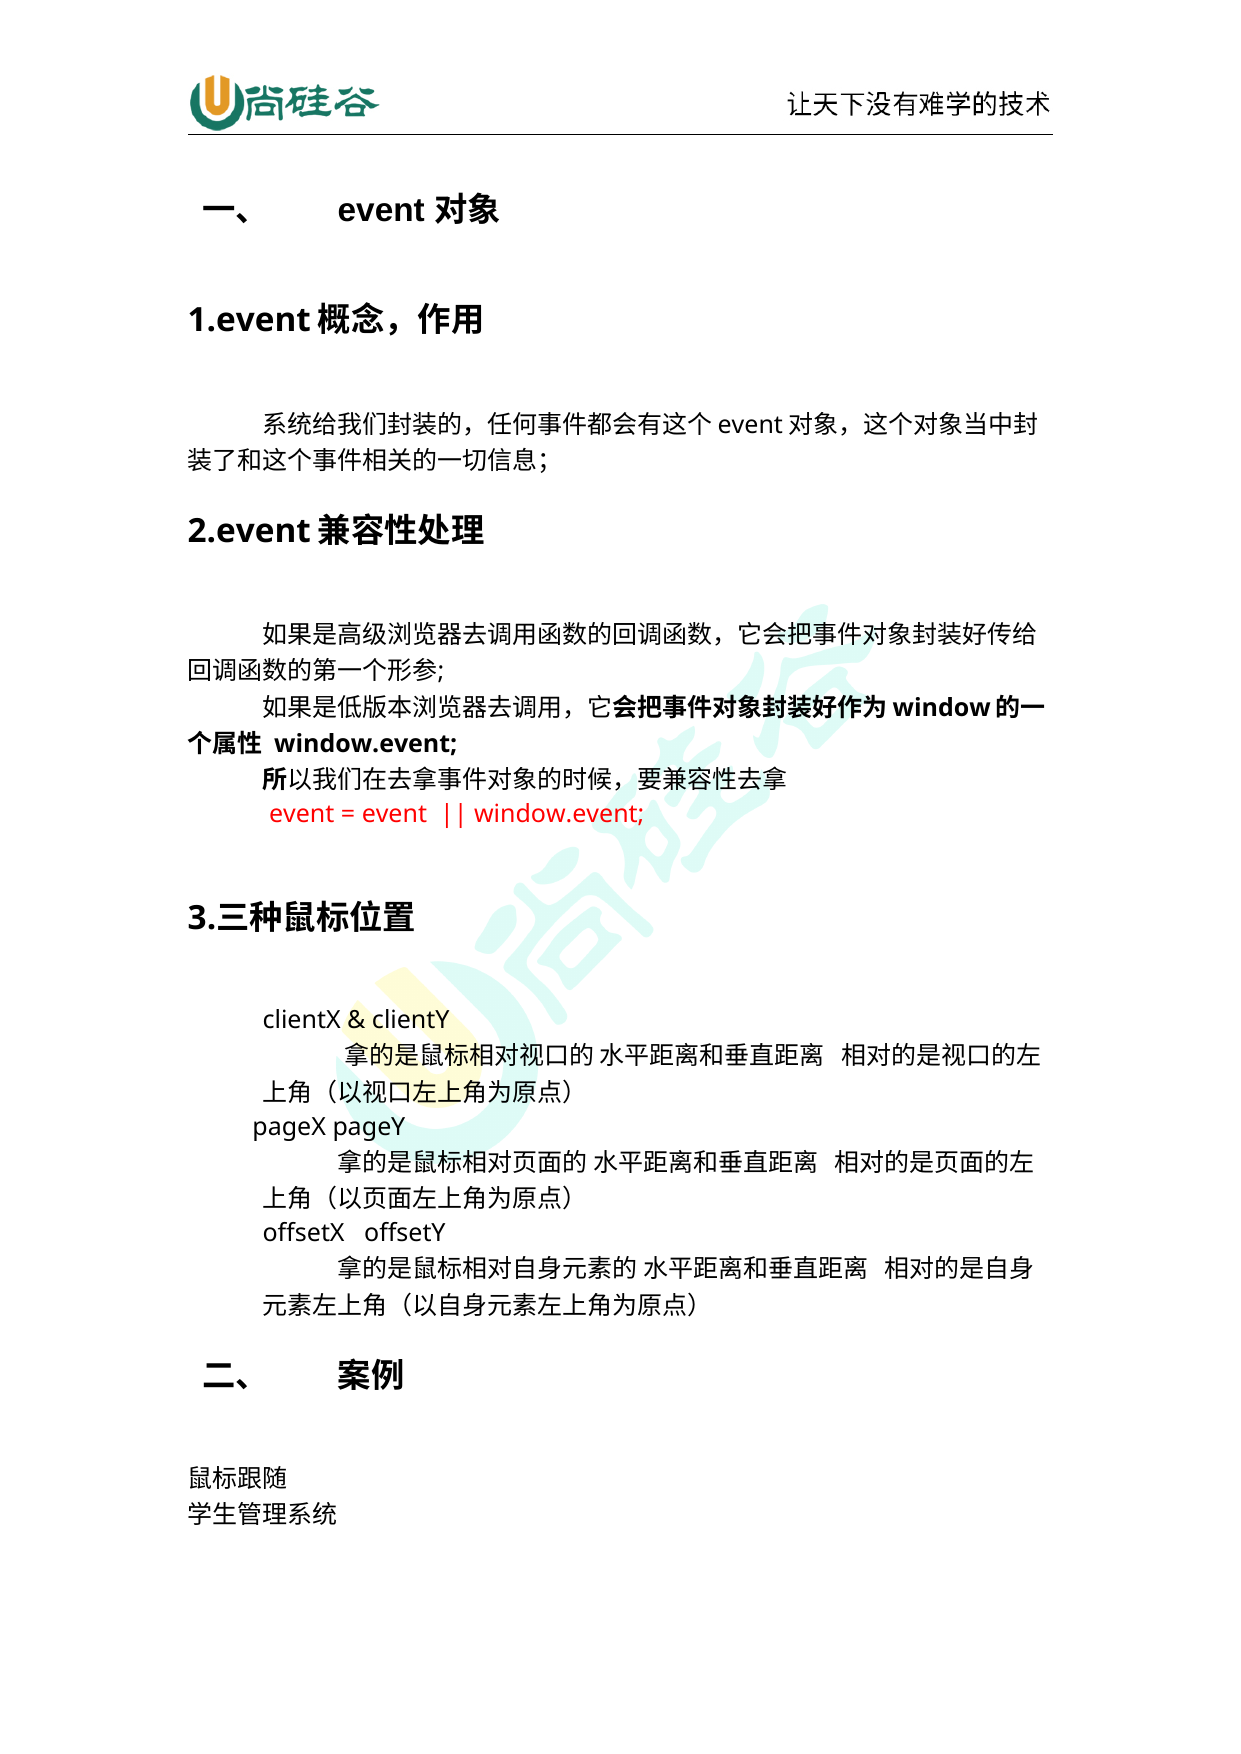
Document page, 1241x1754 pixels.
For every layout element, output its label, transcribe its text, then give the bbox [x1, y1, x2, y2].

subtitle 2.event兼容性处理 [187, 504, 1053, 552]
text 学生管理系统 [187, 1495, 1053, 1531]
subtitle 案例 [202, 1348, 1053, 1397]
text 拿的是鼠标相对自身元素的 水平距离和垂直距离 相对的是自身元素左上角（以自身元素左上角为原点） [262, 1249, 1053, 1321]
text clientX & clientY [187, 1002, 1053, 1036]
subtitle 3.三种鼠标位置 [187, 891, 1053, 939]
picture [187, 73, 1053, 132]
text 如果是低版本浏览器去调用，它会把事件对象封装好作为window的一个属性 window.event; [187, 687, 1053, 759]
text 所以我们在去拿事件对象的时候，要兼容性去拿 [187, 759, 1053, 796]
text 系统给我们封装的，任何事件都会有这个event对象，这个对象当中封装了和这个事件相关的一切信息； [187, 404, 1053, 477]
text pageX pageY [187, 1108, 1053, 1142]
text 拿的是鼠标相对视口的 水平距离和垂直距离 相对的是视口的左上角（以视口左上角为原点） [262, 1036, 1053, 1108]
text offsetX offsetY [187, 1215, 1053, 1249]
text 如果是高级浏览器去调用函数的回调函数，它会把事件对象封装好传给回调函数的第一个形参; [187, 614, 1053, 687]
text 鼠标跟随 [187, 1458, 1053, 1495]
subtitle 1.event概念，作用 [187, 293, 1053, 342]
subtitle event 对象 [202, 183, 1053, 231]
text 拿的是鼠标相对页面的 水平距离和垂直距离 相对的是页面的左上角（以页面左上角为原点） [262, 1142, 1053, 1215]
text event = event || window.event; [187, 796, 1053, 830]
